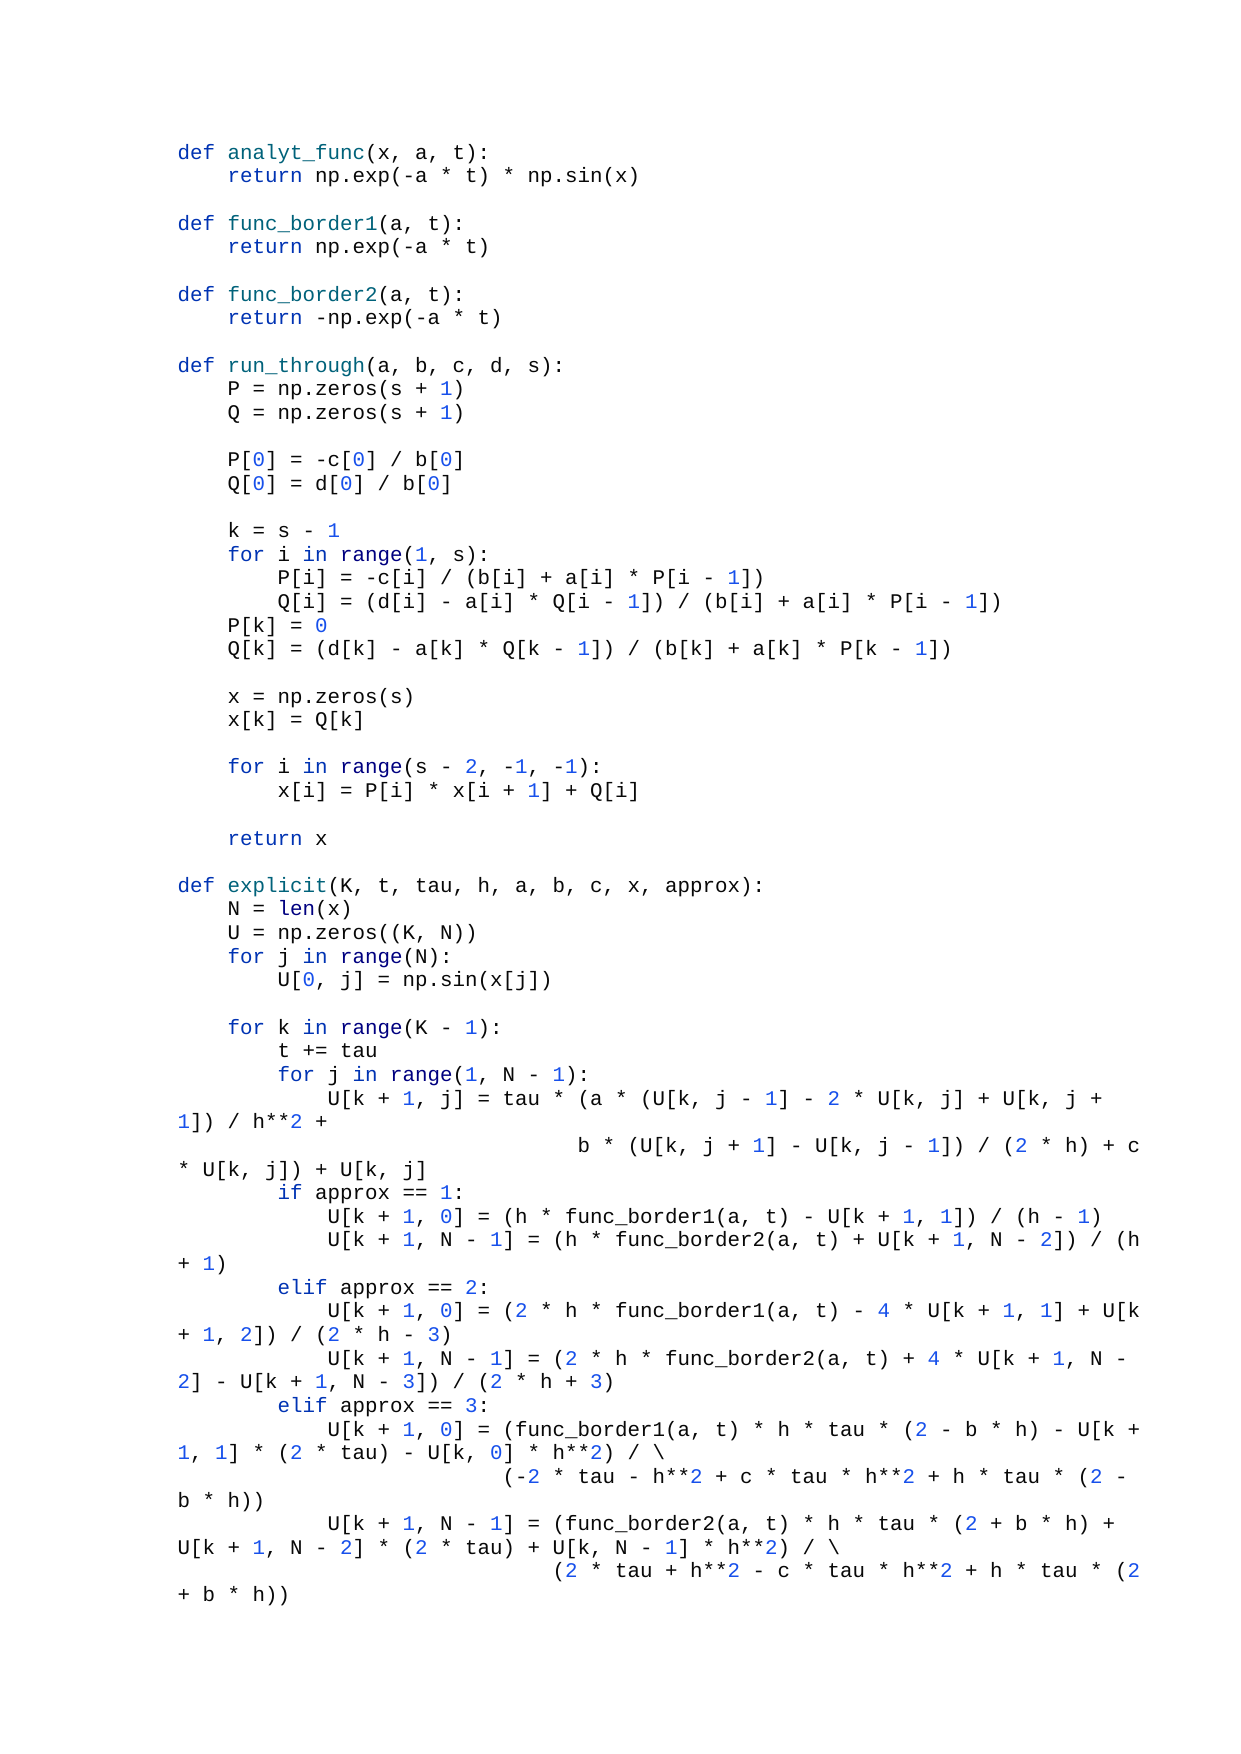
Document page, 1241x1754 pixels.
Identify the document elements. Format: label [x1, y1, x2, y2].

text [177, 118, 1152, 1631]
